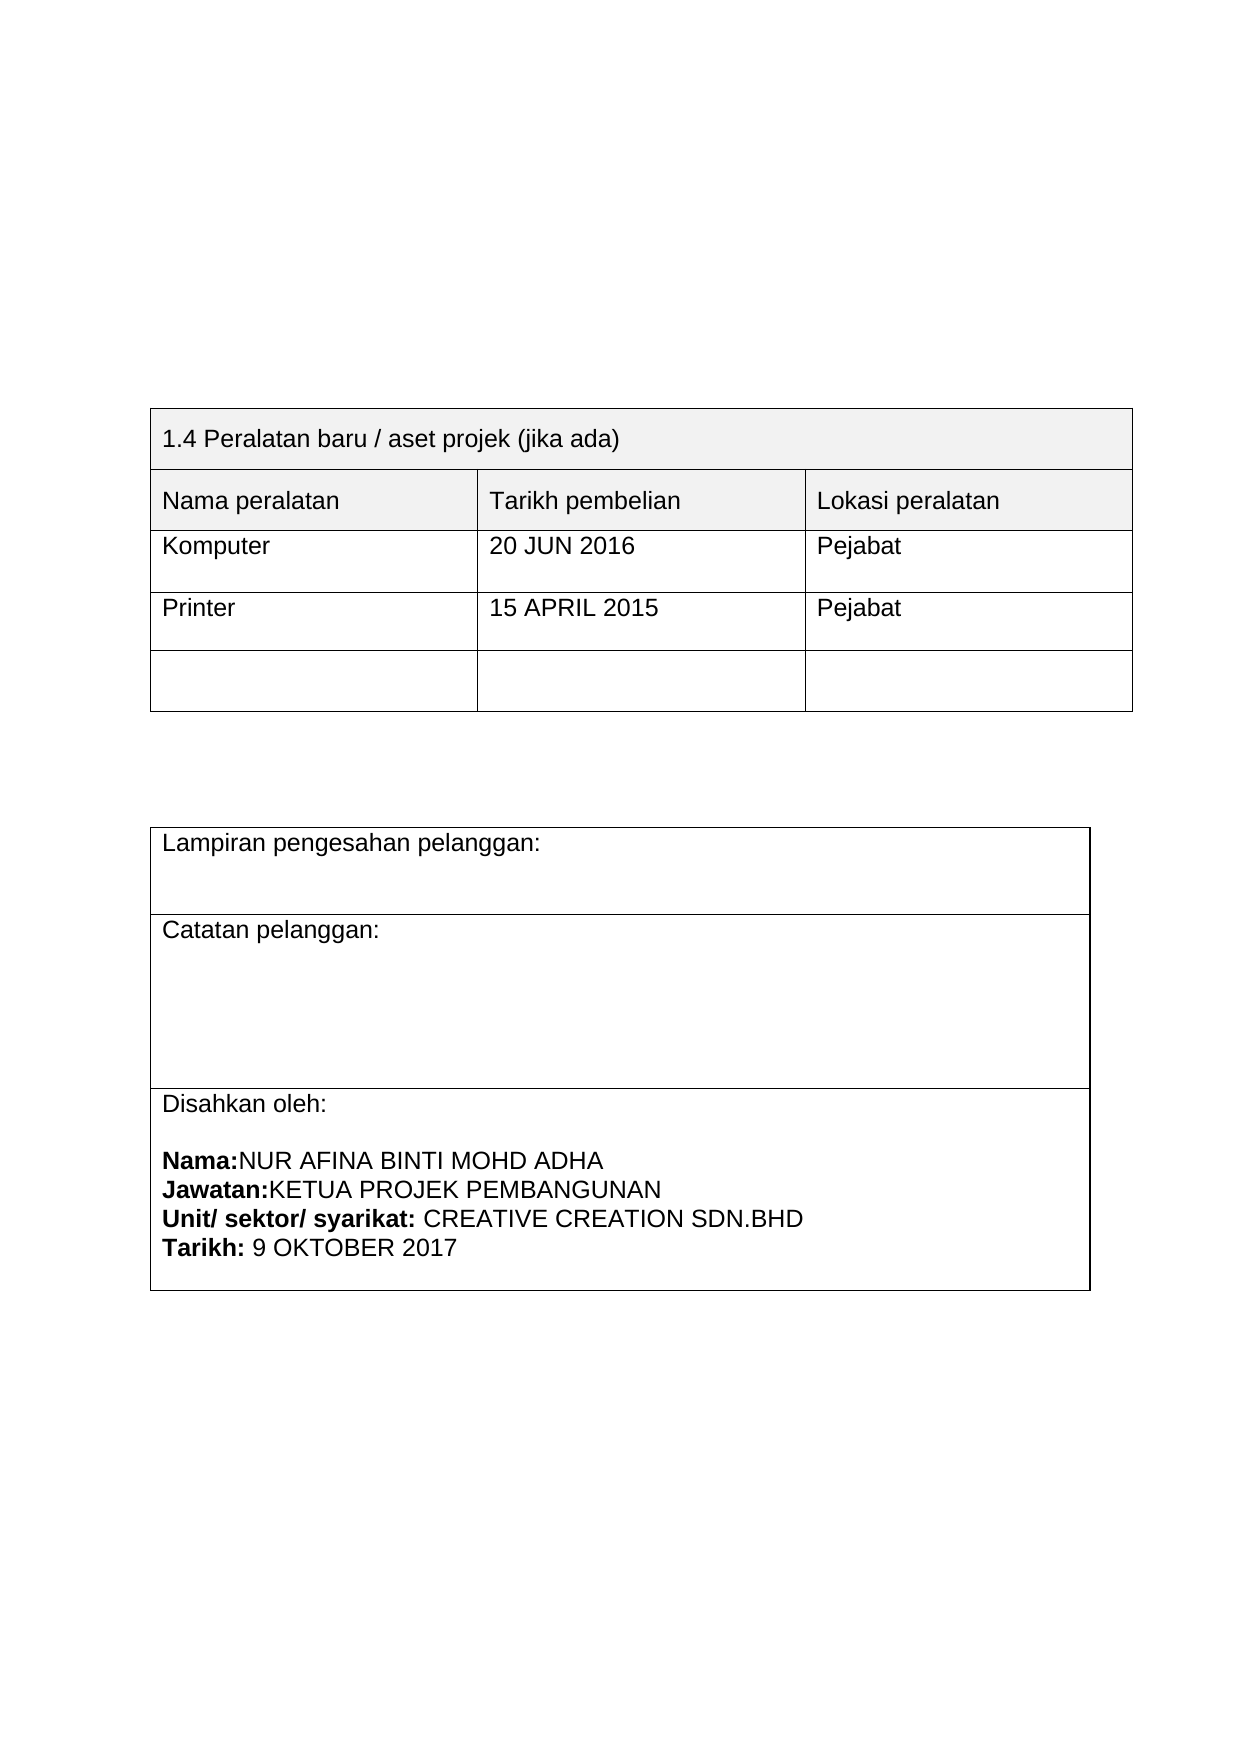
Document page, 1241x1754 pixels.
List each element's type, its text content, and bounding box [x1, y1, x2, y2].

table_cell Disahkan oleh: Nama:NUR AFINA BINTI MOHD ADHA Jawatan:KETUA PROJEK PEMBANGUNAN Unit/ sektor/ syarikat: CREATIVE CREATION SDN.BHD Tarikh: 9 OKTOBER 2017 [151, 1089, 1089, 1290]
table_cell 20 JUN 2016 [478, 531, 805, 592]
table_header Lampiran pengesahan pelanggan: [151, 828, 1089, 914]
table_cell Catatan pelanggan: [151, 915, 1089, 1088]
table_cell Pejabat [806, 593, 1132, 649]
table_cell [806, 651, 1132, 711]
table_cell Printer [151, 593, 477, 649]
table_cell Komputer [151, 531, 477, 592]
table_cell Pejabat [806, 531, 1132, 592]
table_cell [151, 651, 477, 711]
table_cell Tarikh pembelian [478, 470, 805, 530]
table_header 1.4 Peralatan baru / aset projek (jika ada) [151, 409, 1132, 469]
table_cell Nama peralatan [151, 470, 477, 530]
table_cell Lokasi peralatan [806, 470, 1132, 530]
table_cell 15 APRIL 2015 [478, 593, 805, 649]
table_cell [478, 651, 805, 711]
